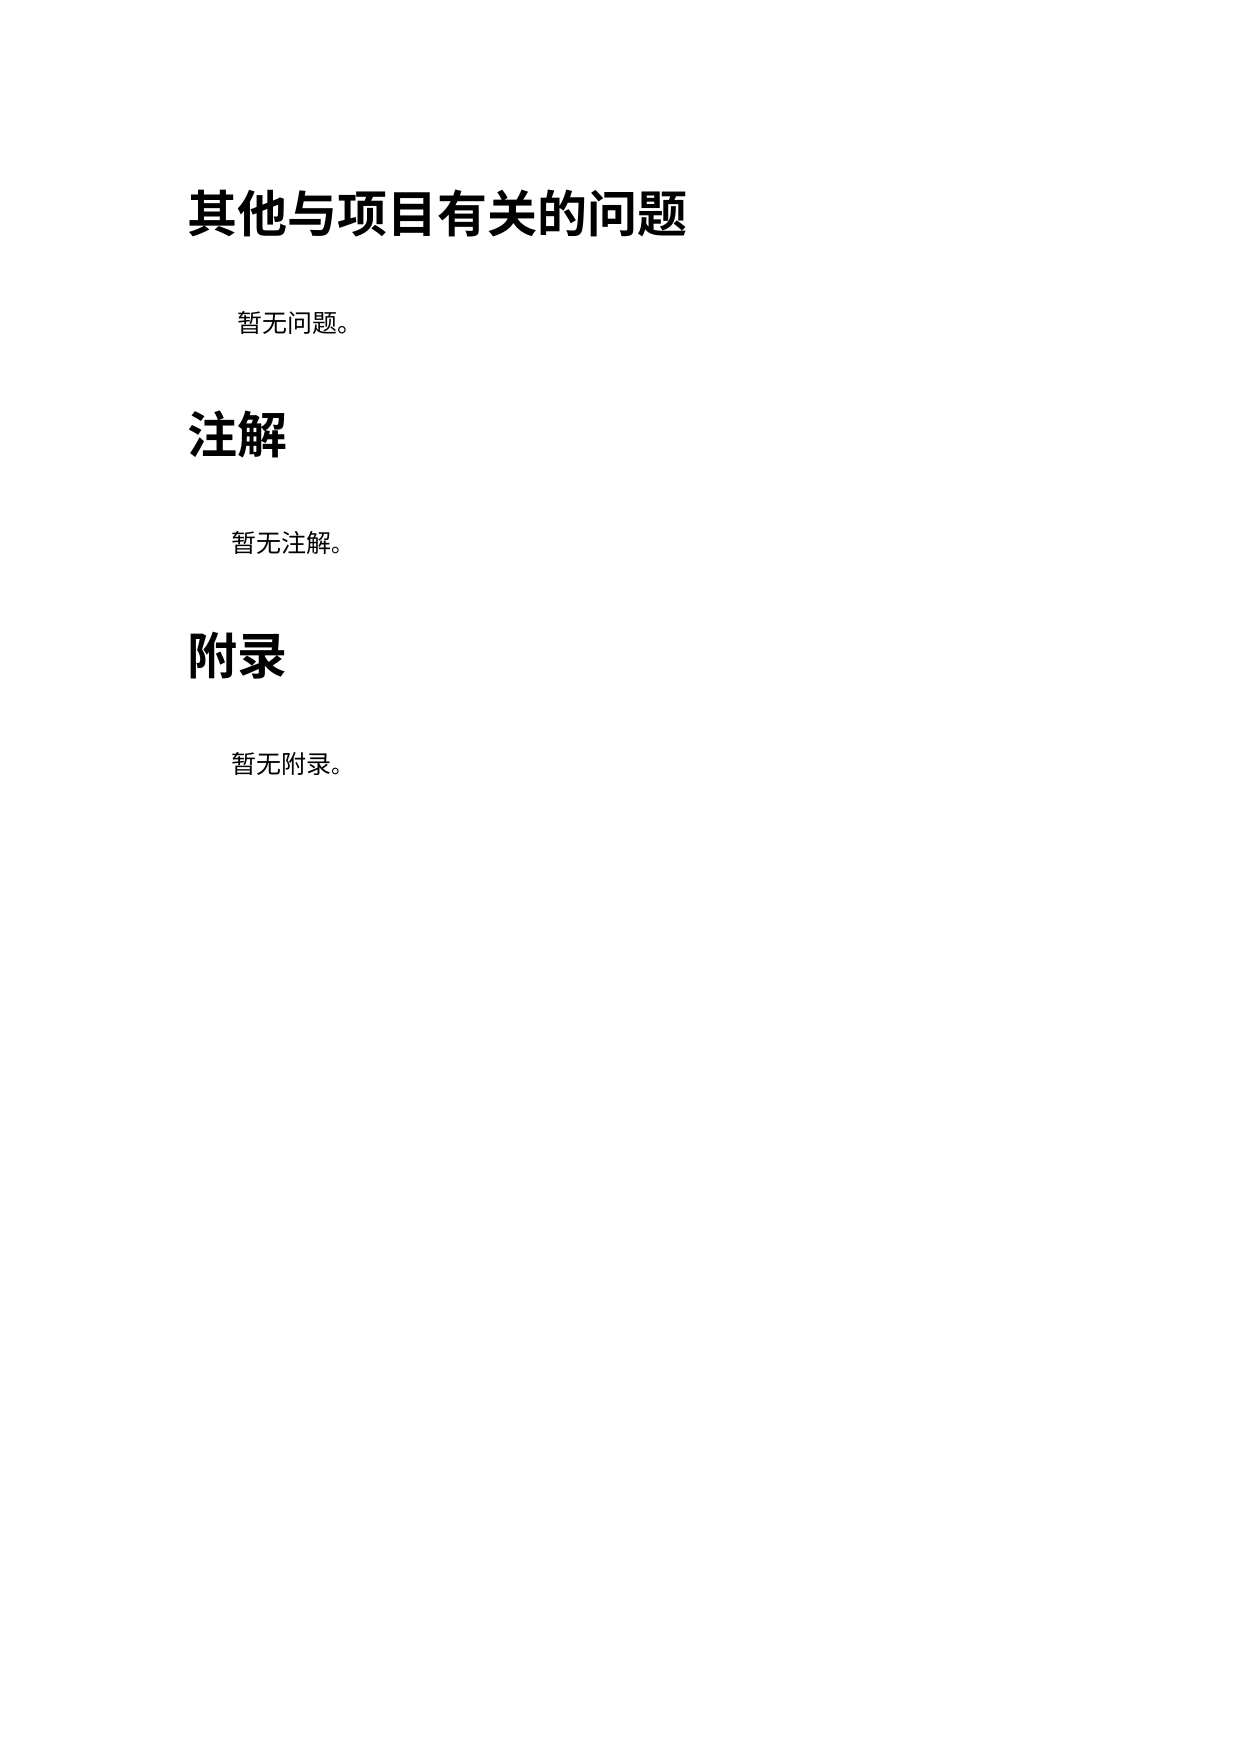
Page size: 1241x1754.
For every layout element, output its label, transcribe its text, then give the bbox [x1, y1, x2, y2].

subtitle 其他与项目有关的问题 [187, 162, 1053, 259]
text 暂无问题。 [187, 289, 1053, 354]
subtitle 附录 [187, 604, 1053, 701]
subtitle 注解 [187, 383, 1053, 480]
text 暂无注解。 [231, 509, 1053, 574]
text 暂无附录。 [187, 730, 1053, 795]
